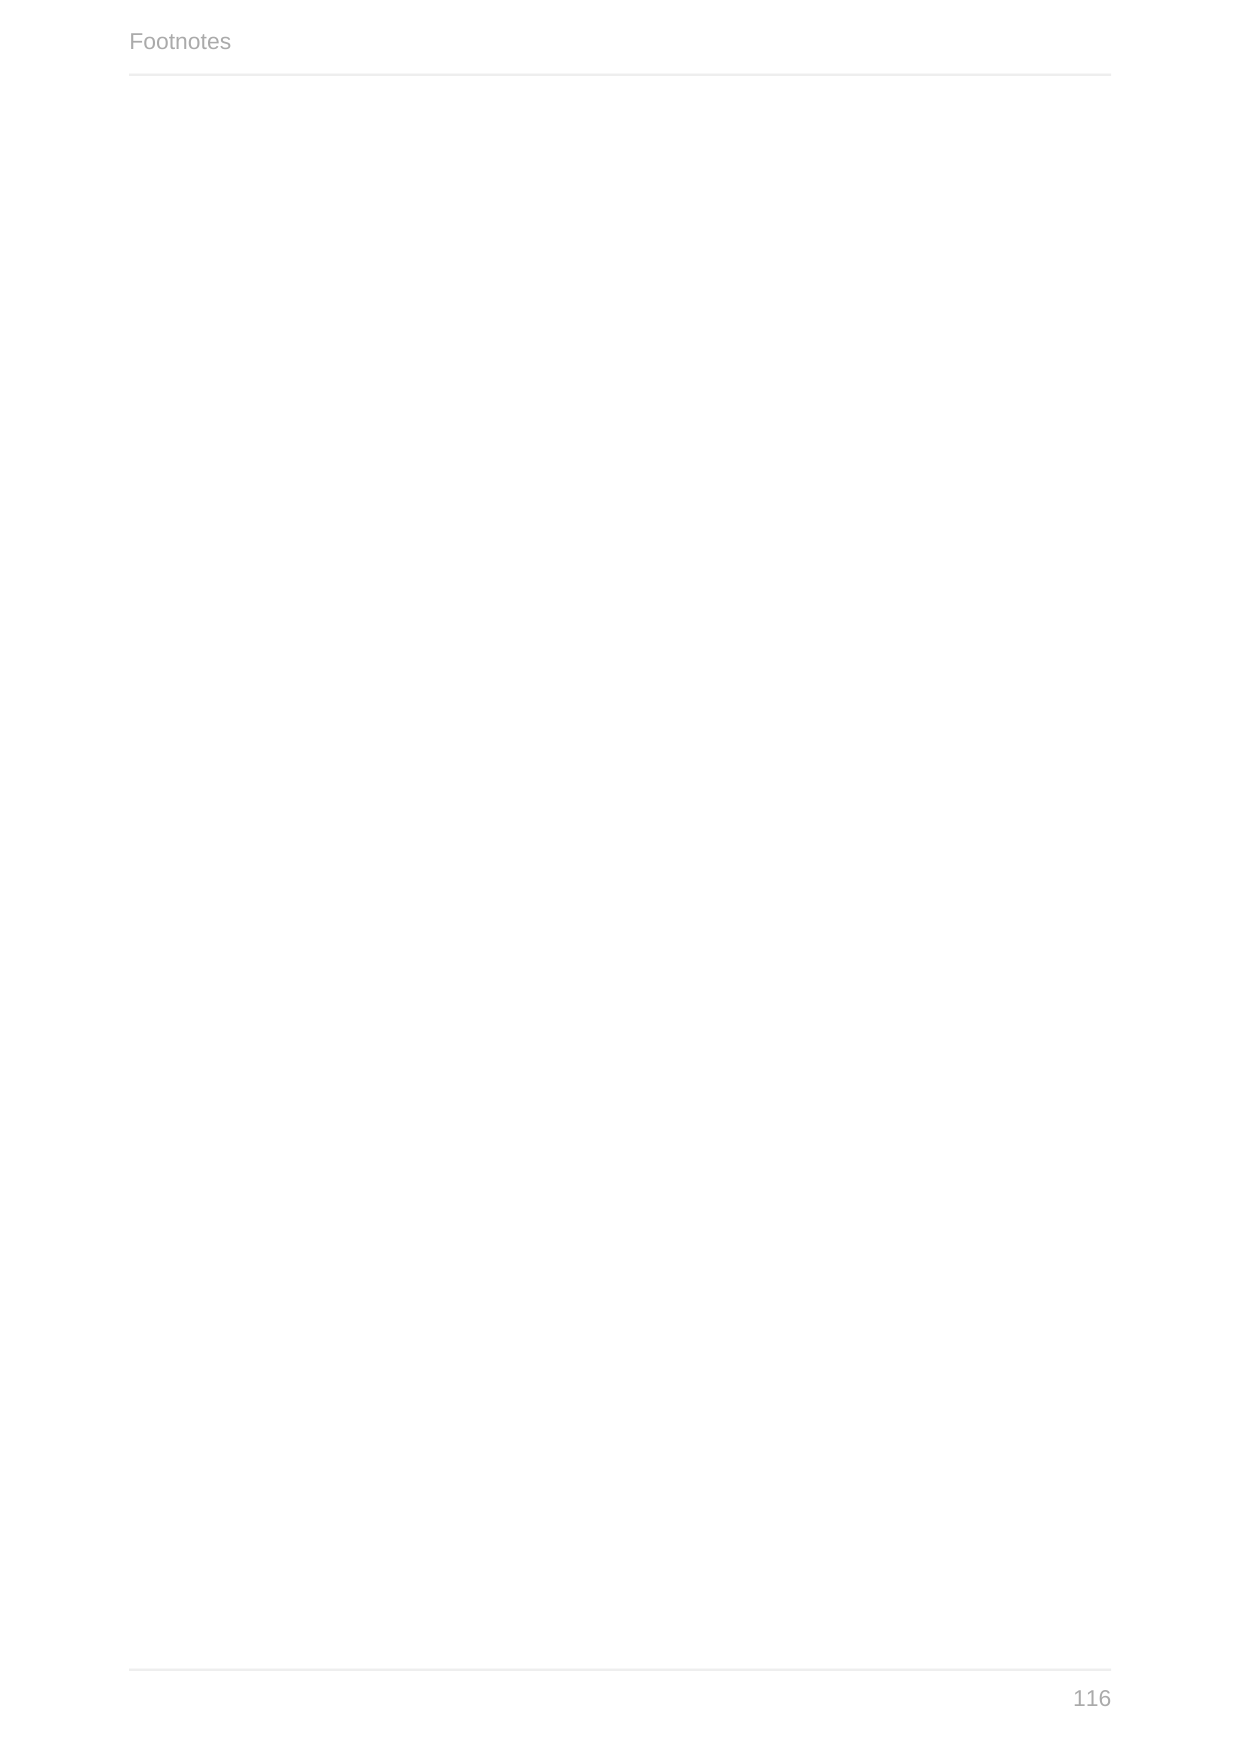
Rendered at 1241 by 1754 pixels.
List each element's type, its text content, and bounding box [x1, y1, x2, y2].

text 116 [1073, 1685, 1112, 1711]
text Footnotes [129, 28, 1112, 54]
